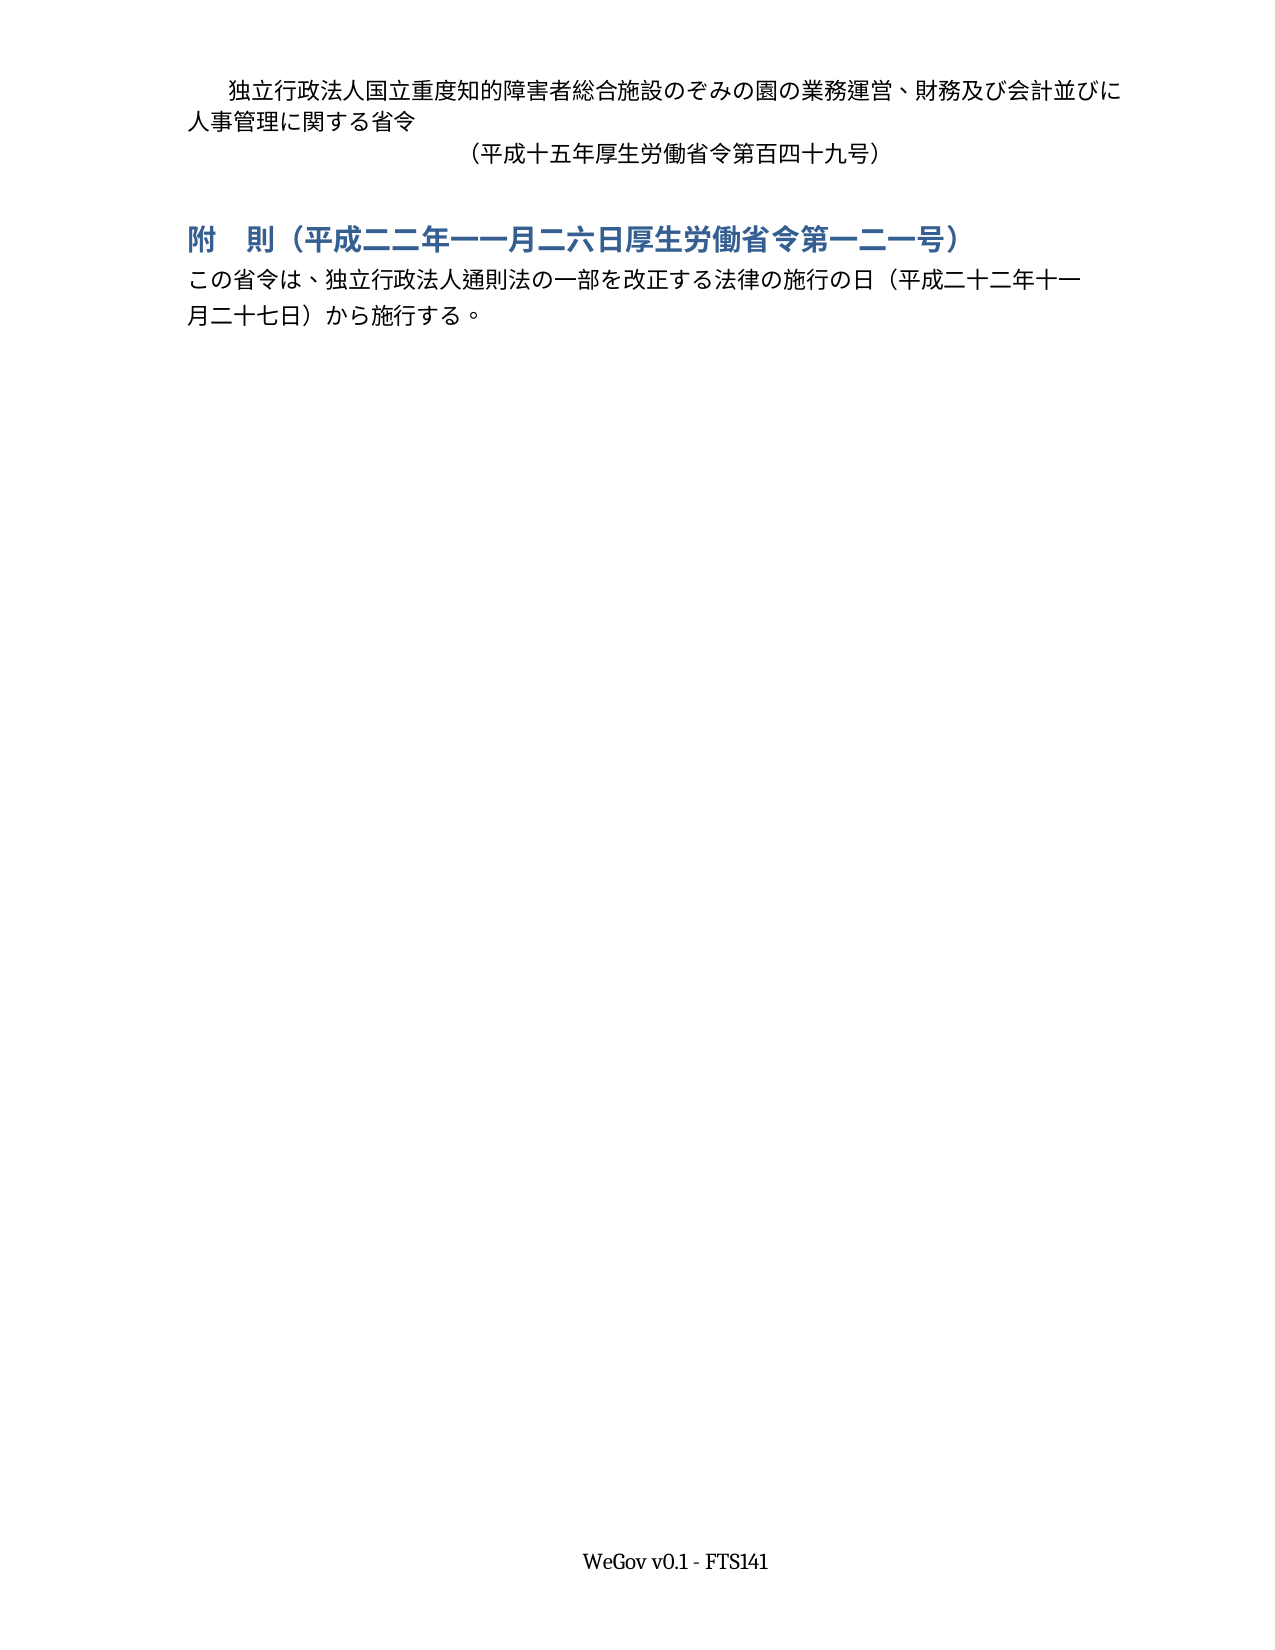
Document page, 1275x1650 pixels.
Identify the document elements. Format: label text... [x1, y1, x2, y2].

text この省令は、独立行政法人通則法の一部を改正する法律の施行の日（平成二十二年十一月二十七日）から施行する。 [187, 264, 1087, 332]
subtitle 附 則（平成二二年一一月二六日厚生労働省令第一二一号） [187, 219, 1087, 258]
